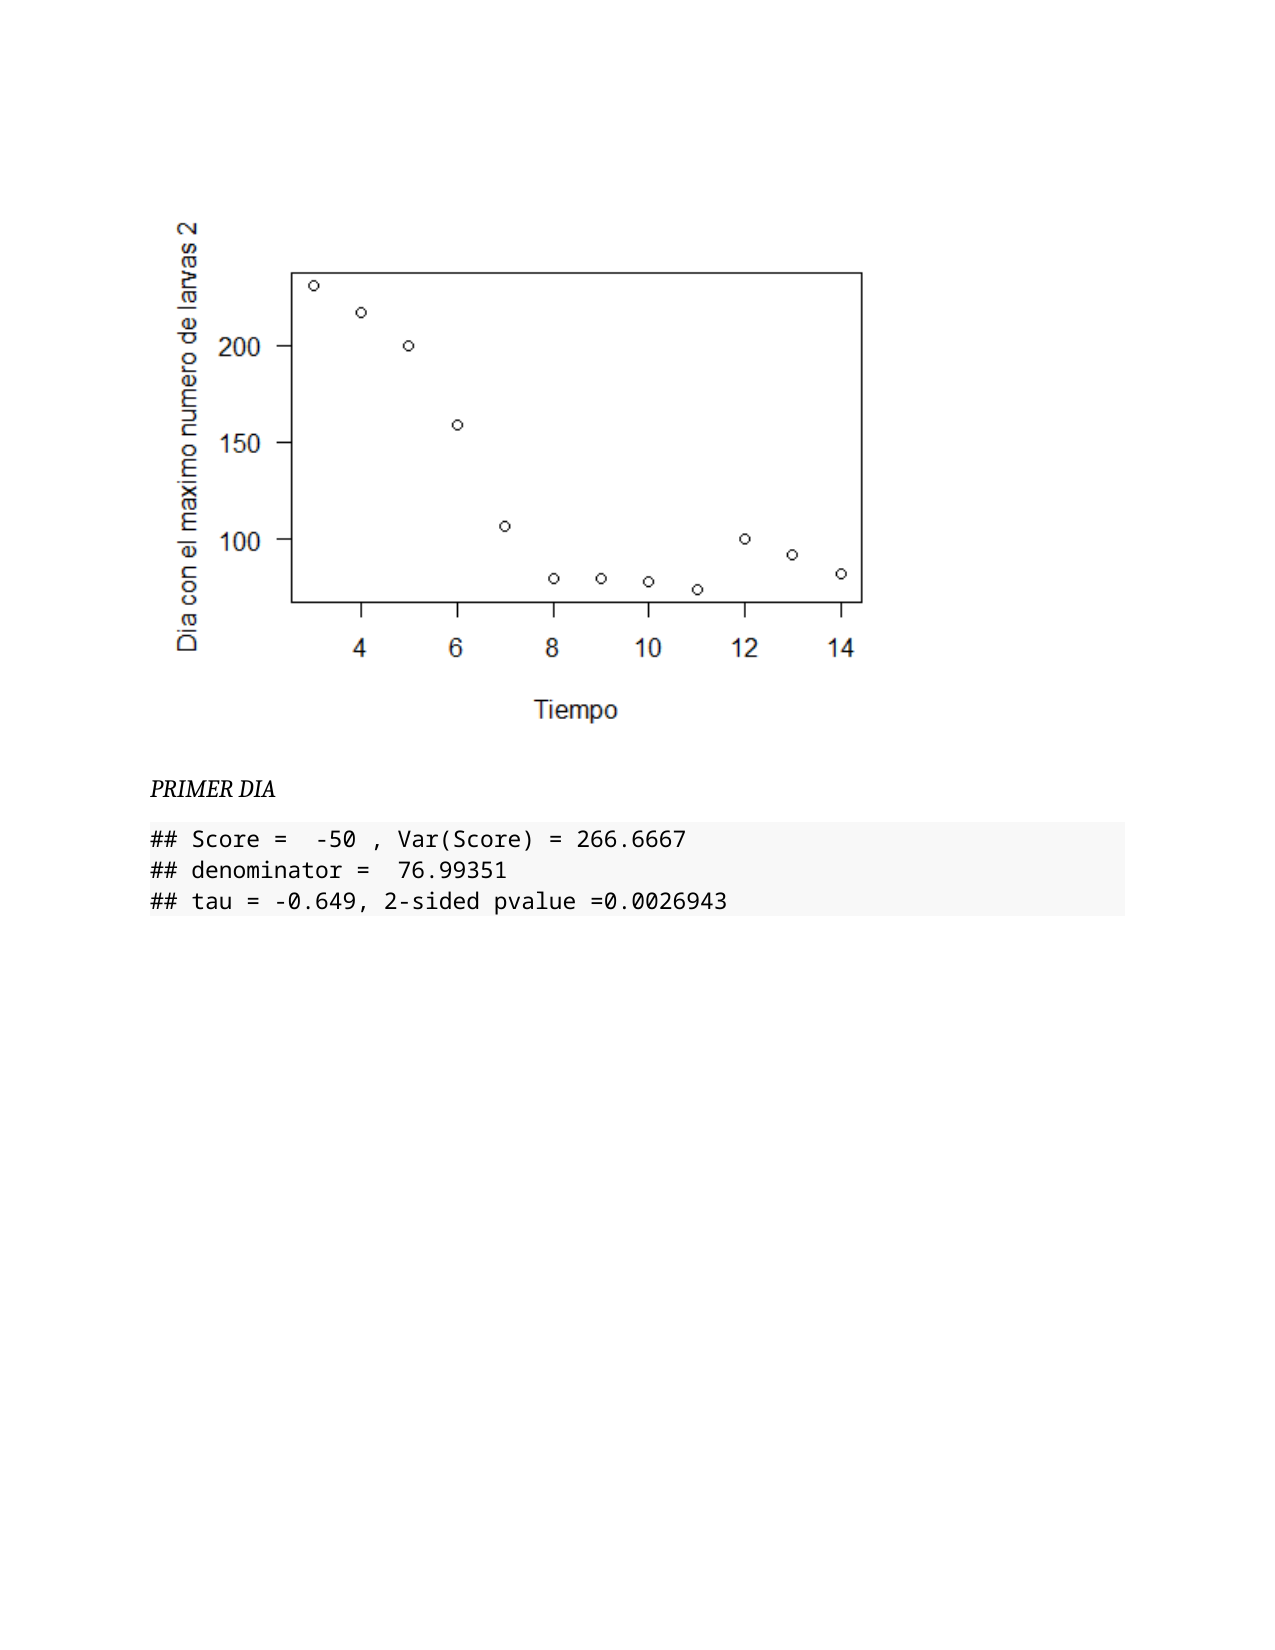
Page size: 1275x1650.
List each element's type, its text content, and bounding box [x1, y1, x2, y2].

picture [168, 150, 925, 757]
text ## Score = -50 , Var(Score) = 266.6667 ## denominator = 76.99351 ## tau = -0.649, 2-sided pvalue =0.0026943 [150, 822, 1125, 916]
text PRIMER DIA [150, 775, 1125, 804]
